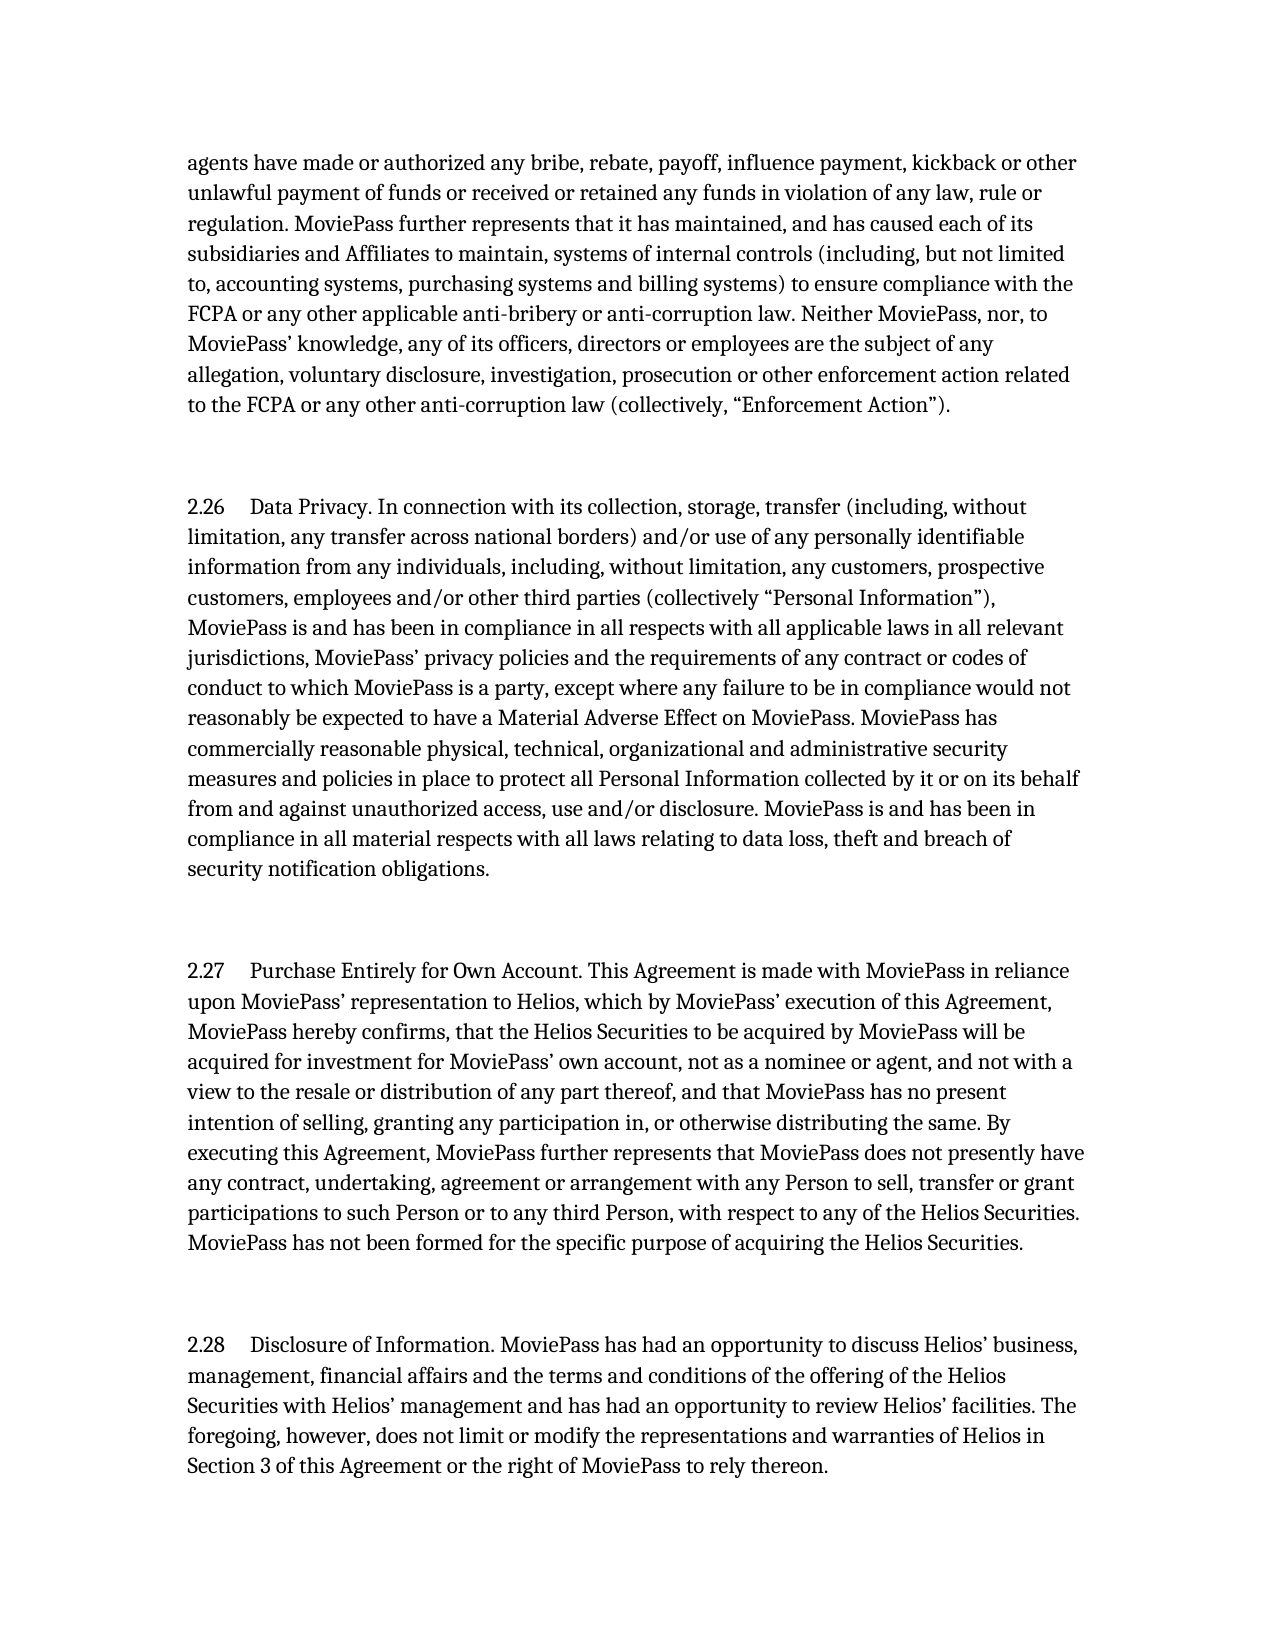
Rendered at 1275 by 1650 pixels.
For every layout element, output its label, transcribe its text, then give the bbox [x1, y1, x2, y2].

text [187, 150, 1087, 418]
text 2.27 Purchase Entirely for Own Account. This Agreement is made with MoviePass in reliance upon MoviePass’ representation to Helios, which by MoviePass’ execution of this Agreement, MoviePass hereby confirms, that the Helios Securities to be acquired by MoviePass will be acquired for investment for MoviePass’ own account, not as a nominee or agent, and not with a view to the resale or distribution of any part thereof, and that MoviePass has no present intention of selling, granting any participation in, or otherwise distributing the same. By executing this Agreement, MoviePass further represents that MoviePass does not presently have any contract, undertaking, agreement or arrangement with any Person to sell, transfer or grant participations to such Person or to any third Person, with respect to any of the Helios Securities. MoviePass has not been formed for the specific purpose of acquiring the Helios Securities. [187, 958, 1087, 1257]
text 2.28 Disclosure of Information. MoviePass has had an opportunity to discuss Helios’ business, management, financial affairs and the terms and conditions of the offering of the Helios Securities with Helios’ management and has had an opportunity to review Helios’ facilities. The foregoing, however, does not limit or modify the representations and warranties of Helios in Section 3 of this Agreement or the right of MoviePass to rely thereon. [187, 1332, 1087, 1479]
text 2.26 Data Privacy. In connection with its collection, storage, transfer (including, without limitation, any transfer across national borders) and/or use of any personally identifiable information from any individuals, including, without limitation, any customers, prospective customers, employees and/or other third parties (collectively “Personal Information”), MoviePass is and has been in compliance in all respects with all applicable laws in all relevant jurisdictions, MoviePass’ privacy policies and the requirements of any contract or codes of conduct to which MoviePass is a party, except where any failure to be in compliance would not reasonably be expected to have a Material Adverse Effect on MoviePass. MoviePass has commercially reasonable physical, technical, organizational and administrative security measures and policies in place to protect all Personal Information collected by it or on its behalf from and against unauthorized access, use and/or disclosure. MoviePass is and has been in compliance in all material respects with all laws relating to data loss, theft and breach of security notification obligations. [187, 494, 1087, 883]
